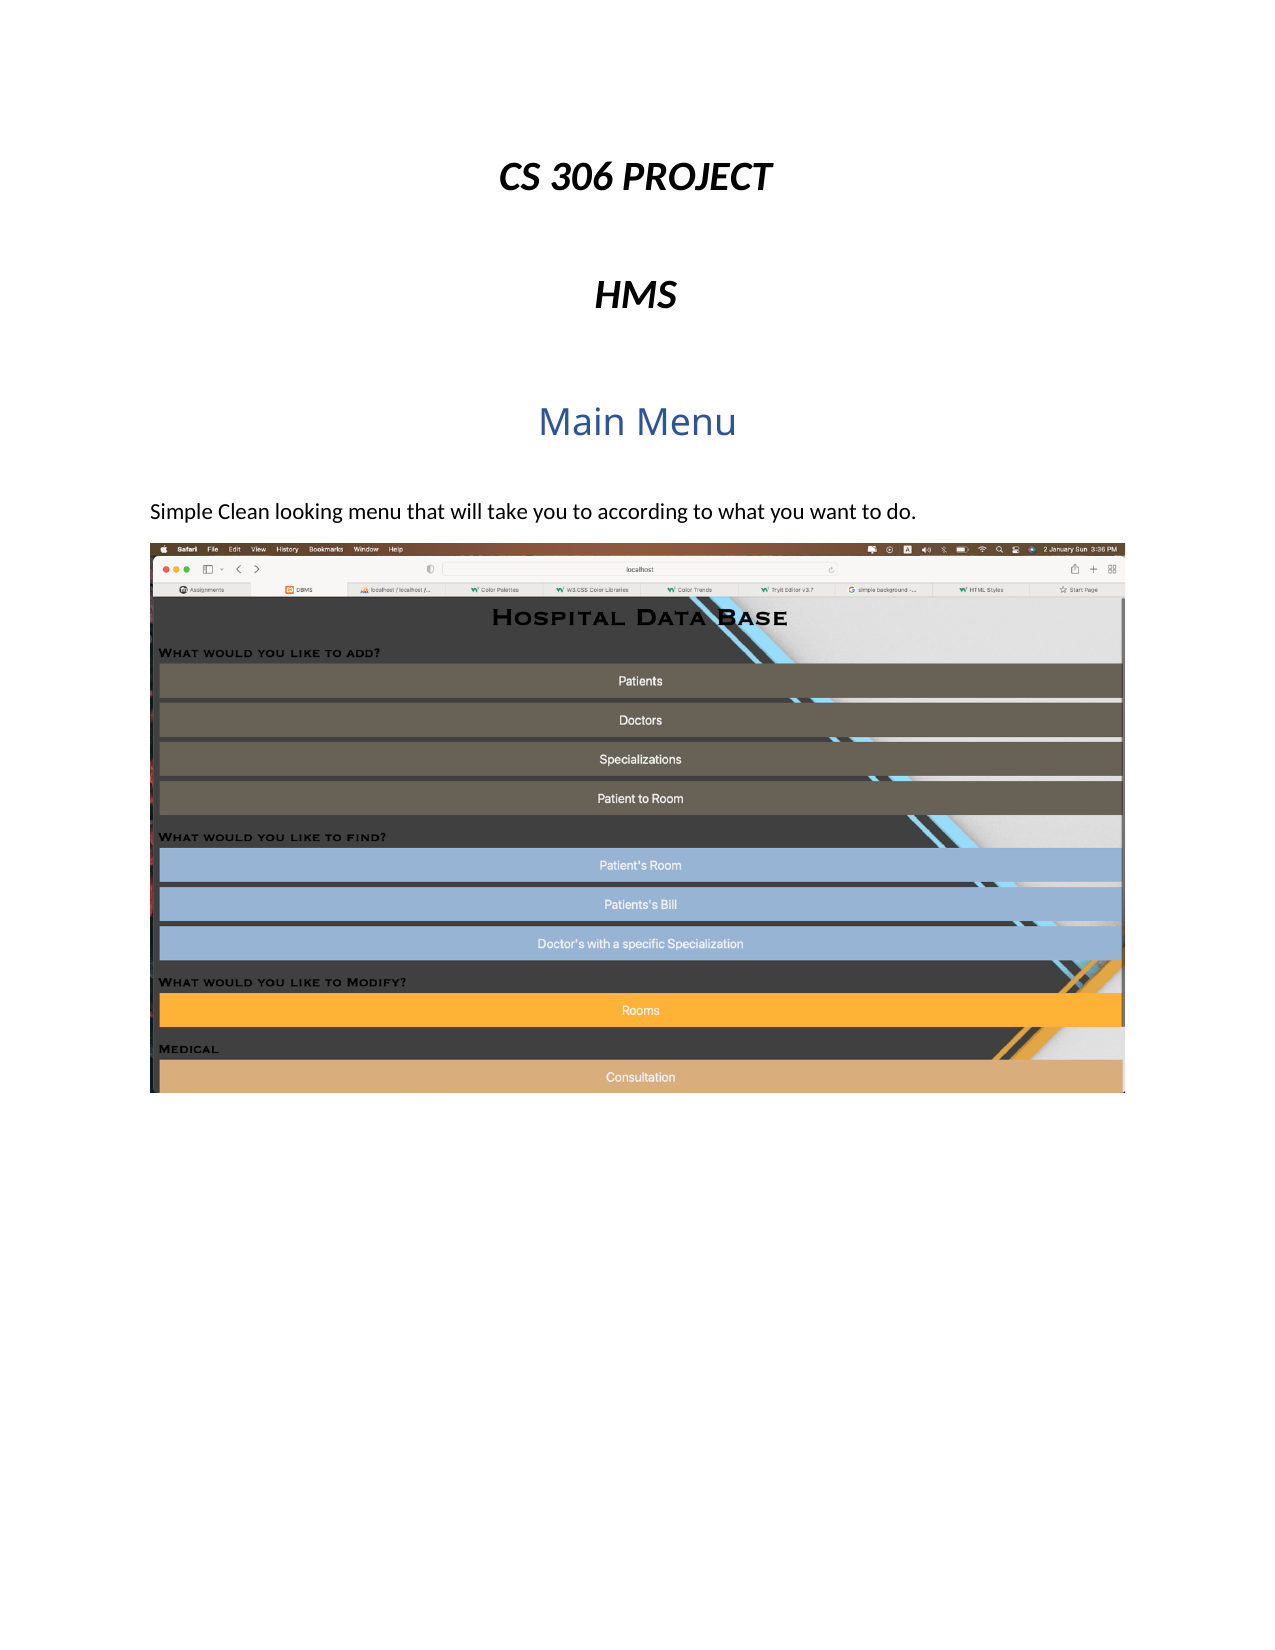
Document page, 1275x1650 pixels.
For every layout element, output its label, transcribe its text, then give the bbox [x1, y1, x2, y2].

picture [150, 543, 1125, 1093]
subtitle Main Menu [150, 395, 1125, 446]
text HMS [150, 268, 1125, 319]
text Simple Clean looking menu that will take you to according to what you want to do. [150, 497, 1125, 525]
text CS 306 PROJECT [150, 150, 1125, 201]
